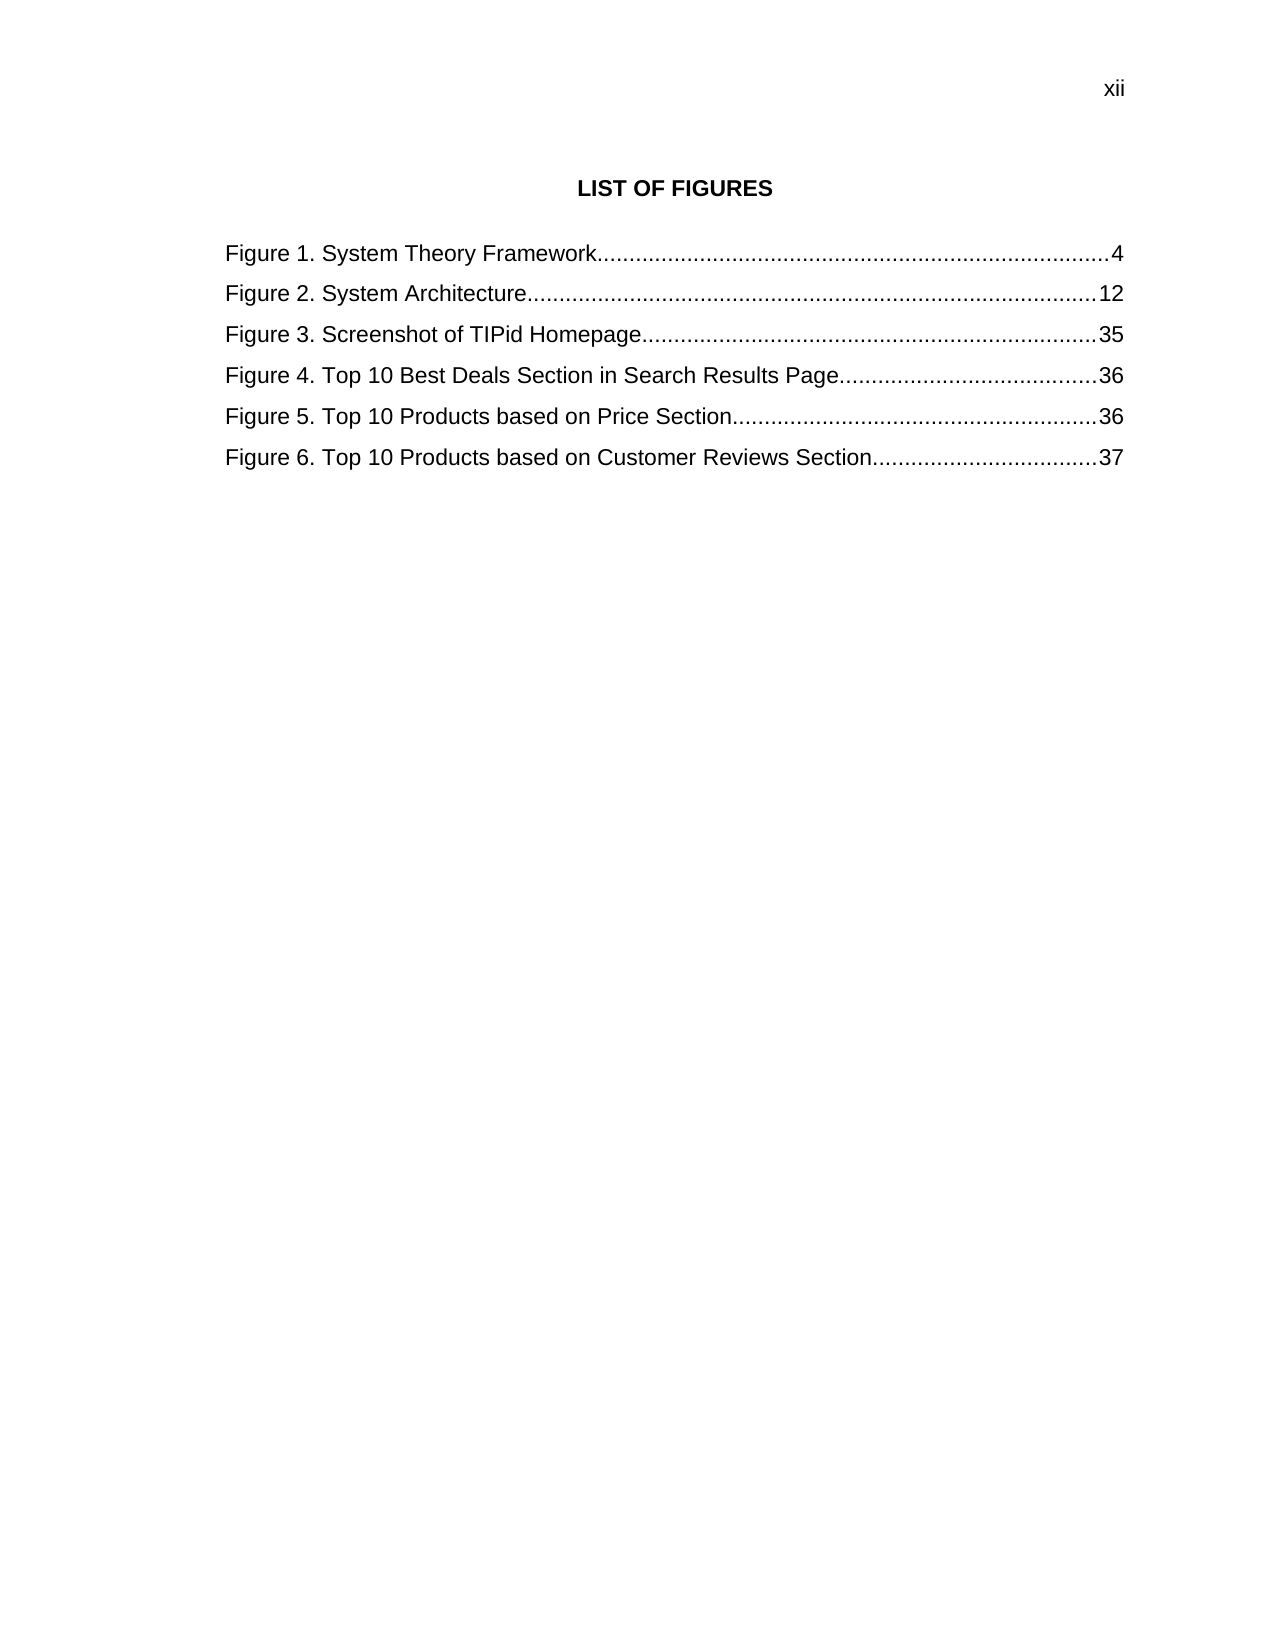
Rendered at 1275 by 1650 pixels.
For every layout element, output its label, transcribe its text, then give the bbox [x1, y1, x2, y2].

text Figure 4. Top 10 Best Deals Section in Search Results Page 36 [225, 362, 1125, 389]
text Figure 6. Top 10 Products based on Customer Reviews Section 37 [225, 444, 1125, 471]
text Figure 5. Top 10 Products based on Price Section 36 [225, 403, 1125, 429]
text Figure 1. System Theory Framework 4 [225, 239, 1125, 266]
text Figure 3. Screenshot of TIPid Homepage 35 [225, 321, 1125, 348]
subtitle LIST OF FIGURES [225, 175, 1125, 201]
text Figure 2. System Architecture 12 [225, 280, 1125, 307]
